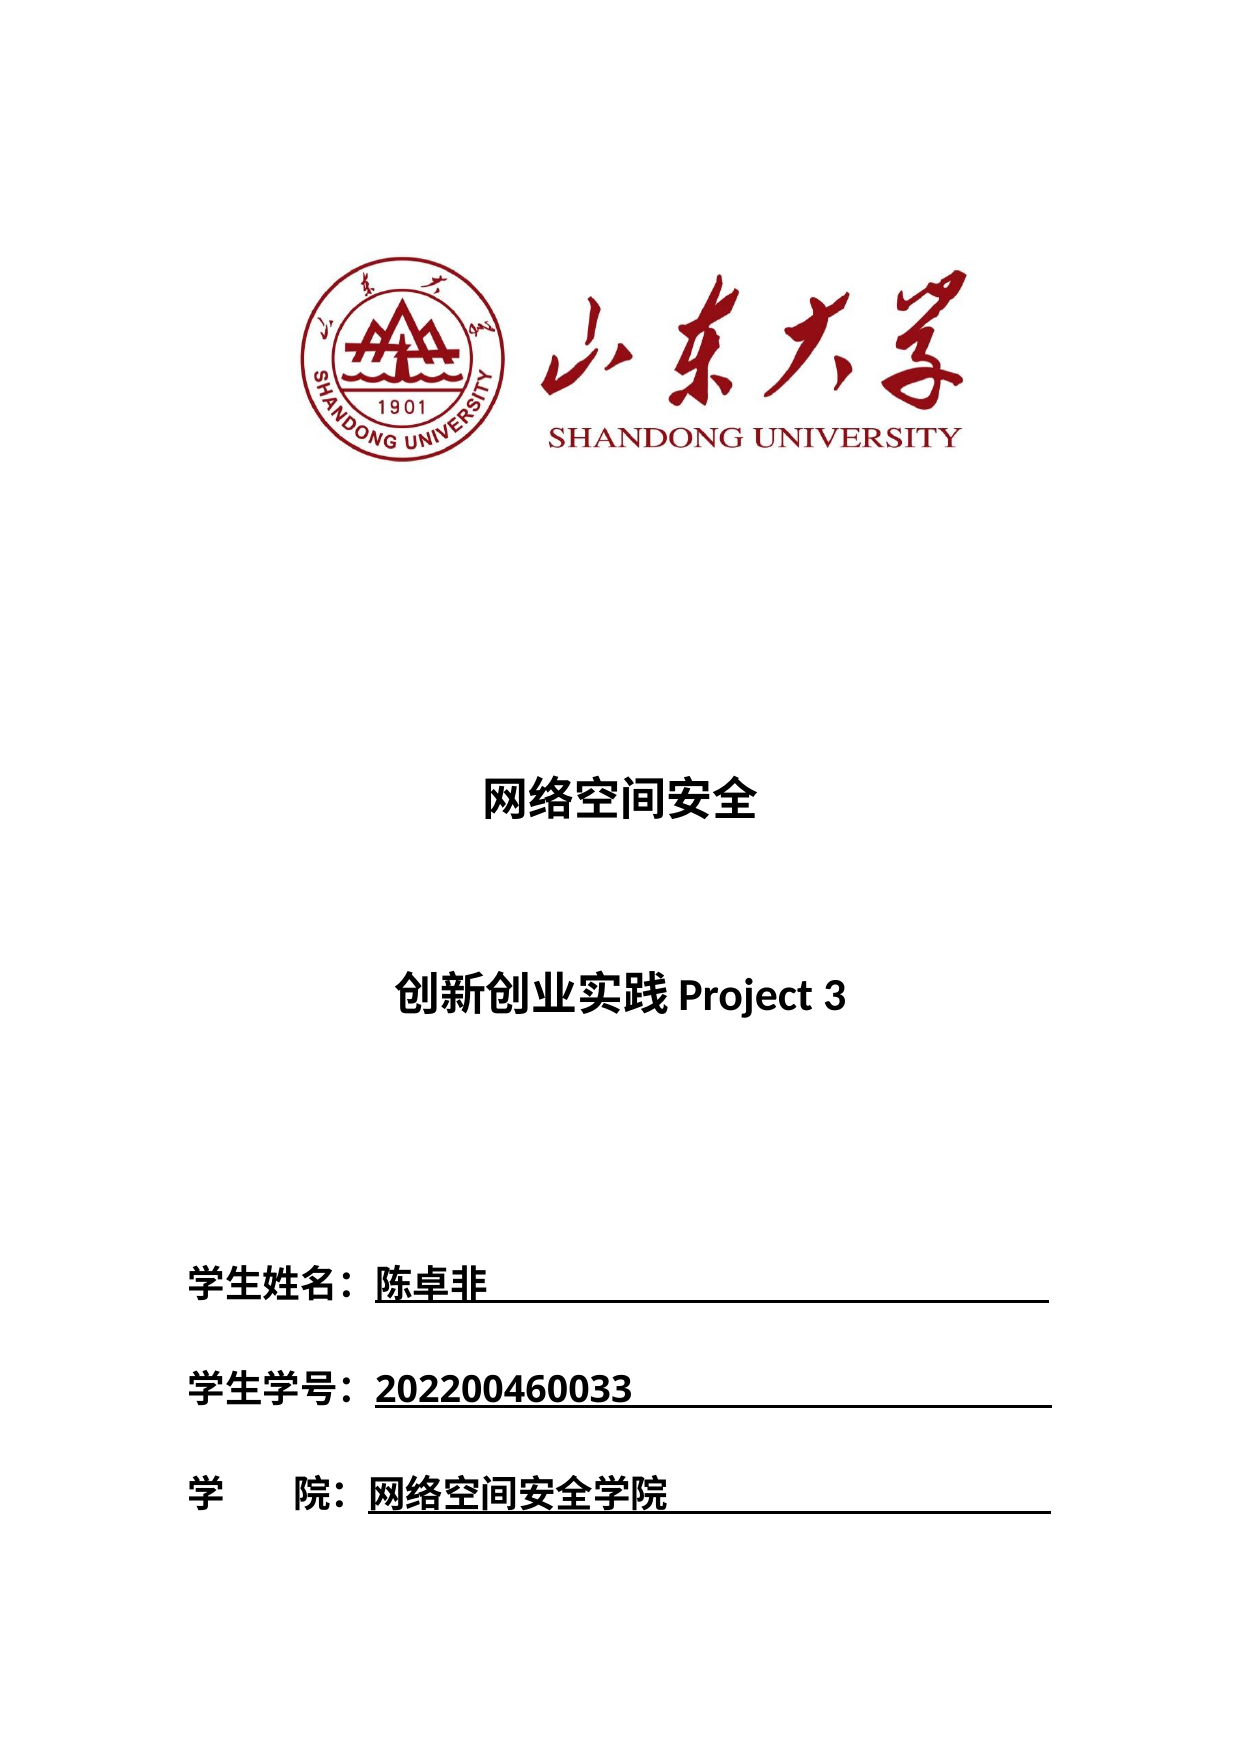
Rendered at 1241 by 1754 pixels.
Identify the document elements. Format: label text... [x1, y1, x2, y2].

subtitle 创新创业实践Project 3 [187, 957, 1053, 1024]
subtitle 网络空间安全 [187, 762, 1053, 828]
text 学 院：网络空间安全学院 [187, 1464, 1053, 1518]
text 学生学号：202200460033 [187, 1359, 1053, 1413]
picture [187, 175, 1053, 557]
text 学生姓名：陈卓非 [187, 1253, 1053, 1308]
